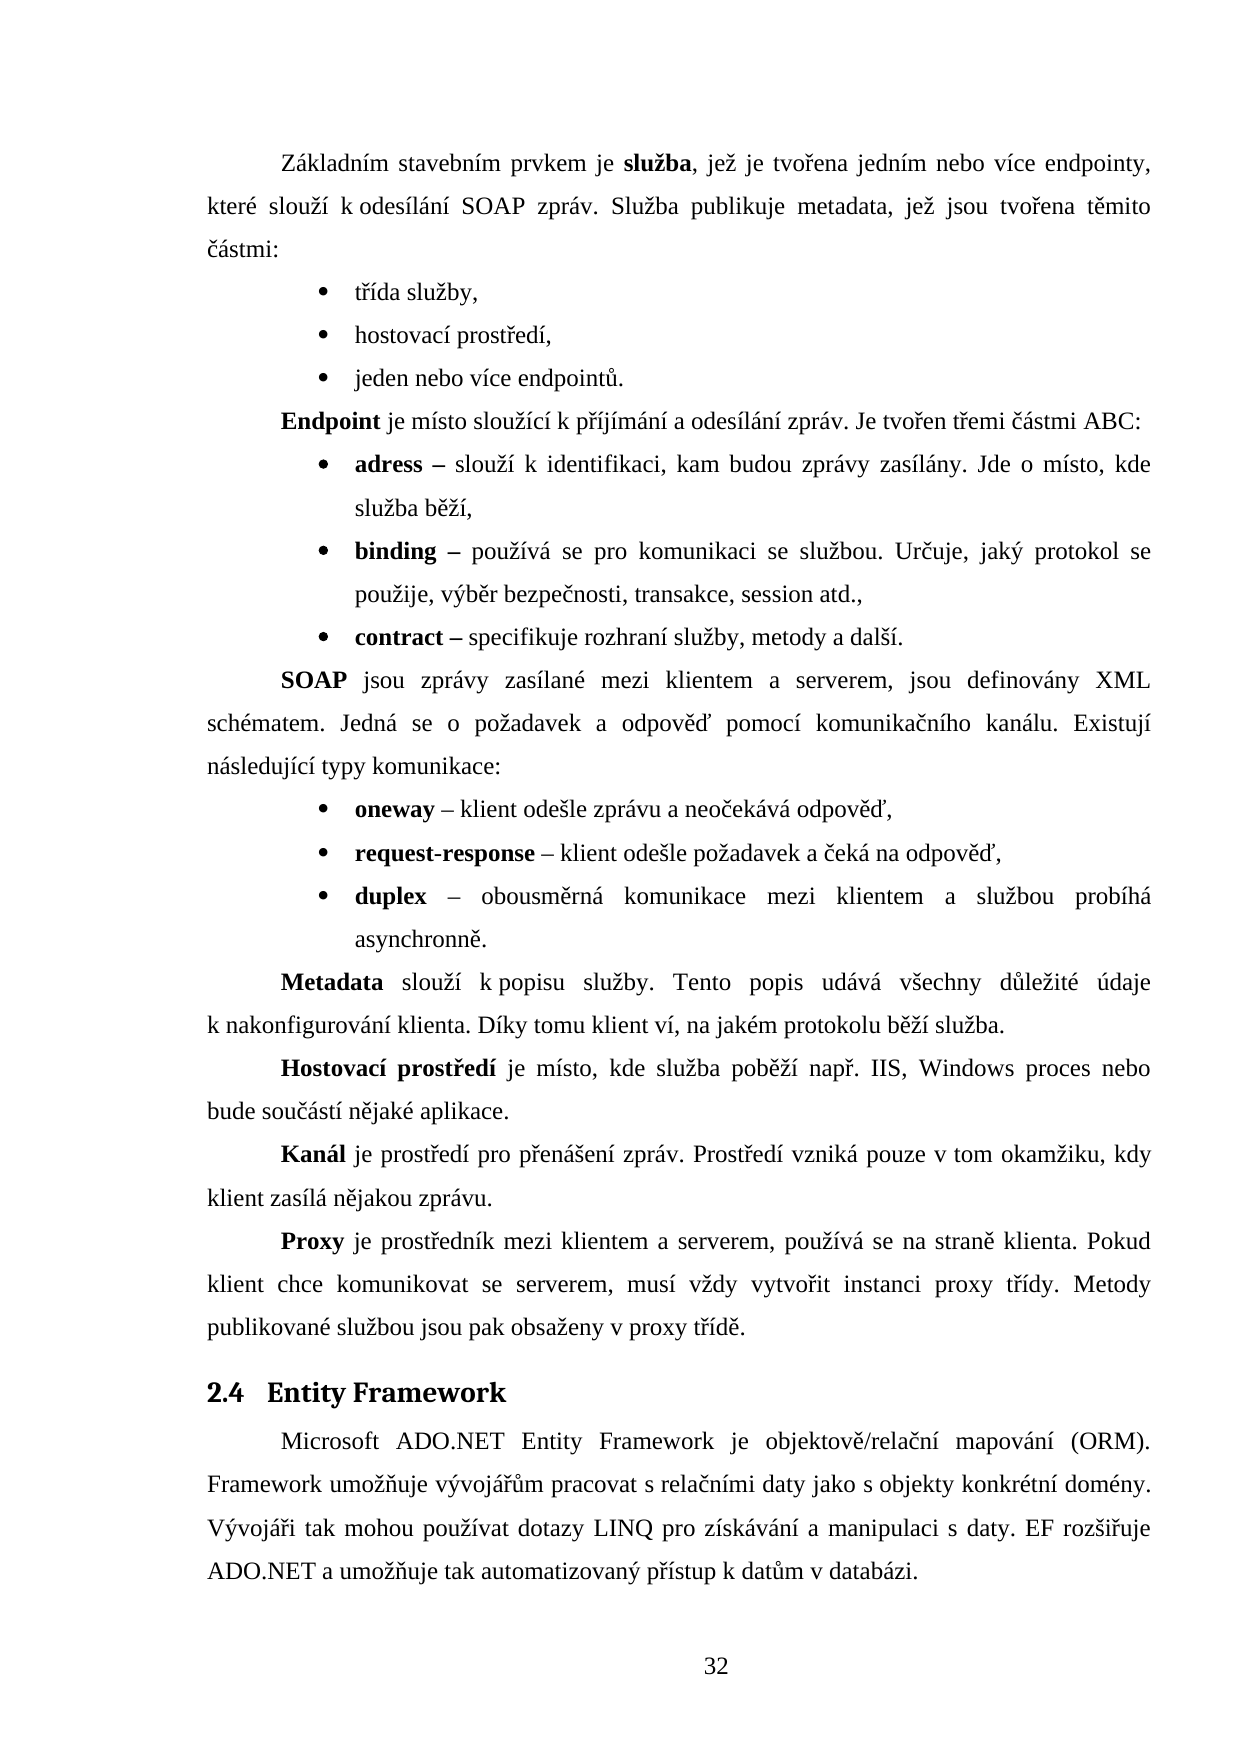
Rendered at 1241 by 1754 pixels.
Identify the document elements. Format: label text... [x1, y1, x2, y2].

list hostovací prostředí, [319, 320, 1152, 349]
list duplex – obousměrná komunikace mezi klientem a službou probíhá asynchronně. [319, 881, 1152, 953]
list oneway – klient odešle zprávu a neočekává odpověď, [319, 794, 1152, 823]
list třída služby, [319, 277, 1152, 306]
text Metadata slouží k popisu služby. Tento popis udává všechny důležité údaje k nakonfigurování klienta. Díky tomu klient ví, na jakém protokolu běží služba. [207, 967, 1152, 1039]
text Endpoint je místo sloužící k příjímání a odesílání zpráv. Je tvořen třemi částmi ABC: [207, 406, 1152, 435]
list binding – používá se pro komunikaci se službou. Určuje, jaký protokol se použije, výběr bezpečnosti, transakce, session atd., [319, 536, 1152, 608]
text Kanál je prostředí pro přenášení zpráv. Prostředí vzniká pouze v tom okamžiku, kdy klient zasílá nějakou zprávu. [207, 1139, 1152, 1211]
list request-response – klient odešle požadavek a čeká na odpověď, [319, 838, 1152, 866]
text Proxy je prostředník mezi klientem a serverem, používá se na straně klienta. Pokud klient chce komunikovat se serverem, musí vždy vytvořit instanci proxy třídy. Metody publikované službou jsou pak obsaženy v proxy třídě. [207, 1226, 1152, 1341]
list contract – specifikuje rozhraní služby, metody a další. [319, 622, 1152, 651]
subtitle Entity Framework [207, 1376, 1152, 1409]
list adress – slouží k identifikaci, kam budou zprávy zasílány. Jde o místo, kde služba běží, [319, 449, 1152, 521]
text Základním stavebním prvkem je služba, jež je tvořena jedním nebo více endpointy, které slouží k odesílání SOAP zpráv. Služba publikuje metadata, jež jsou tvořena těmito částmi: [207, 148, 1152, 263]
text SOAP jsou zprávy zasílané mezi klientem a serverem, jsou definovány XML schématem. Jedná se o požadavek a odpověď pomocí komunikačního kanálu. Existují následující typy komunikace: [207, 665, 1152, 780]
text Hostovací prostředí je místo, kde služba poběží např. IIS, Windows proces nebo bude součástí nějaké aplikace. [207, 1053, 1152, 1125]
list jeden nebo více endpointů. [319, 363, 1152, 392]
text Microsoft ADO.NET Entity Framework je objektově/relační mapování (ORM). Framework umožňuje vývojářům pracovat s relačními daty jako s objekty konkrétní domény. Vývojáři tak mohou používat dotazy LINQ pro získávání a manipulaci s daty. EF rozšiřuje ADO.NET a umožňuje tak automatizovaný přístup k datům v databázi. [207, 1426, 1152, 1584]
